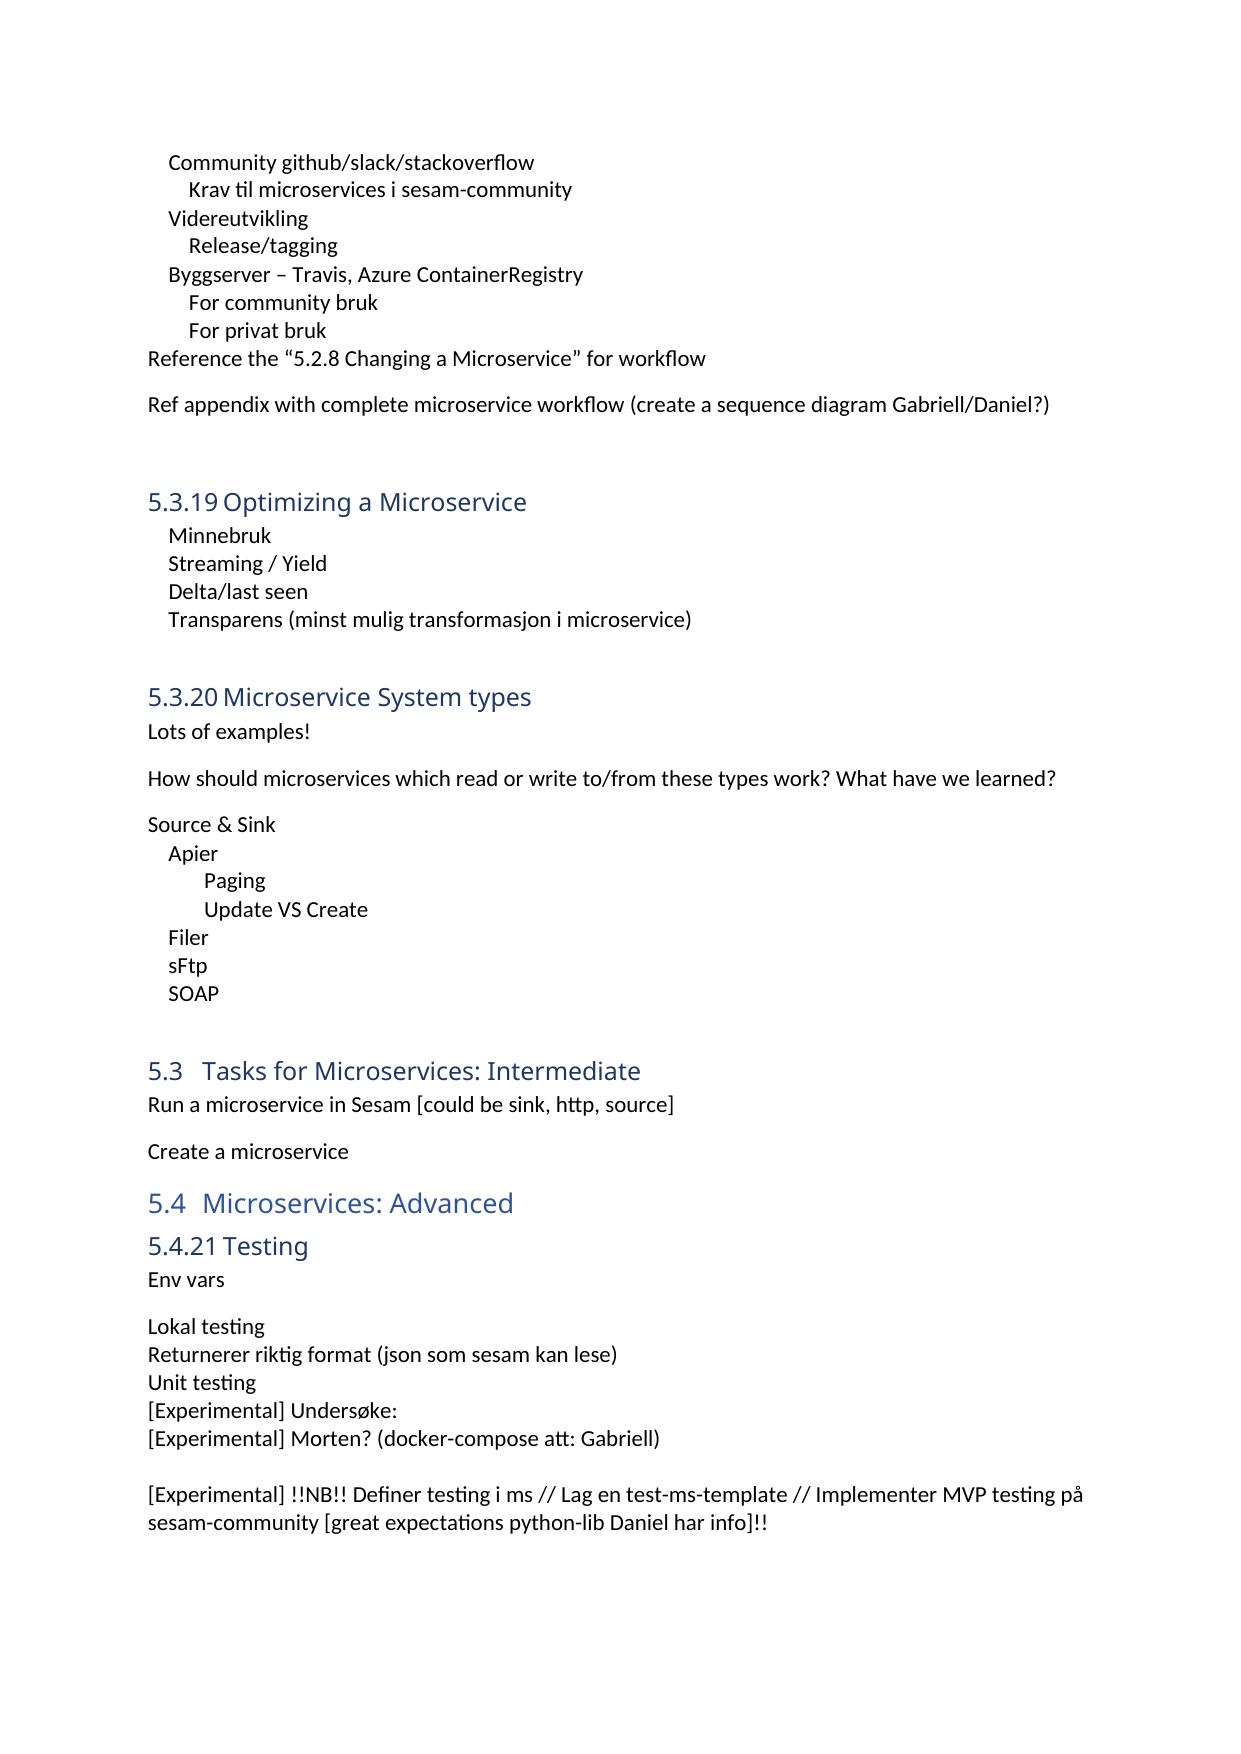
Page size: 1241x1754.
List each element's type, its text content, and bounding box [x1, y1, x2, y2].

text Unit testing [148, 1368, 1093, 1396]
text Create a microservice [148, 1137, 1093, 1165]
text Returnerer riktig format (json som sesam kan lese) [148, 1340, 1093, 1368]
text Byggserver – Travis, Azure ContainerRegistry [148, 260, 1093, 288]
text Minnebruk [148, 521, 1093, 549]
subtitle Microservice System types [148, 680, 1093, 714]
text [Experimental] Morten? (docker-compose att: Gabriell) [148, 1424, 1093, 1480]
text Krav til microservices i sesam-community [148, 176, 1093, 204]
text Transparens (minst mulig transformasjon i microservice) [148, 605, 1093, 633]
text Reference the “5.2.8 Changing a Microservice” for workflow [148, 344, 1093, 372]
text For privat bruk [148, 316, 1093, 344]
text Release/tagging [148, 232, 1093, 260]
text Filer [148, 923, 1093, 951]
text sFtp [148, 951, 1093, 979]
text Ref appendix with complete microservice workflow (create a sequence diagram Gabriell/Daniel?) [148, 391, 1093, 419]
text Community github/slack/stackoverflow [148, 148, 1093, 176]
text Source & Sink [148, 811, 1093, 839]
text Run a microservice in Sesam [could be sink, http, source] [148, 1090, 1093, 1118]
text For community bruk [148, 288, 1093, 316]
text Delta/last seen [148, 577, 1093, 605]
subtitle Testing [148, 1228, 1093, 1262]
text SOAP [148, 979, 1093, 1007]
text Streaming / Yield [148, 549, 1093, 577]
text Lots of examples! [148, 717, 1093, 745]
text [Experimental] !!NB!! Definer testing i ms // Lag en test-ms-template // Implementer MVP testing på sesam-community [great expectations python-lib Daniel har info]!! [148, 1480, 1093, 1536]
text Update VS Create [204, 895, 1093, 923]
subtitle Microservices: Advanced [148, 1184, 1093, 1221]
text Lokal testing [148, 1312, 1093, 1340]
text How should microservices which read or write to/from these types work? What have we learned? [148, 764, 1093, 792]
text [Experimental] Undersøke: [148, 1396, 1093, 1424]
text Env vars [148, 1265, 1093, 1293]
subtitle Optimizing a Microservice [148, 484, 1093, 518]
text Apier [148, 839, 1093, 867]
text Paging [204, 867, 1093, 895]
text Videreutvikling [148, 204, 1093, 232]
subtitle Tasks for Microservices: Intermediate [148, 1054, 1093, 1088]
